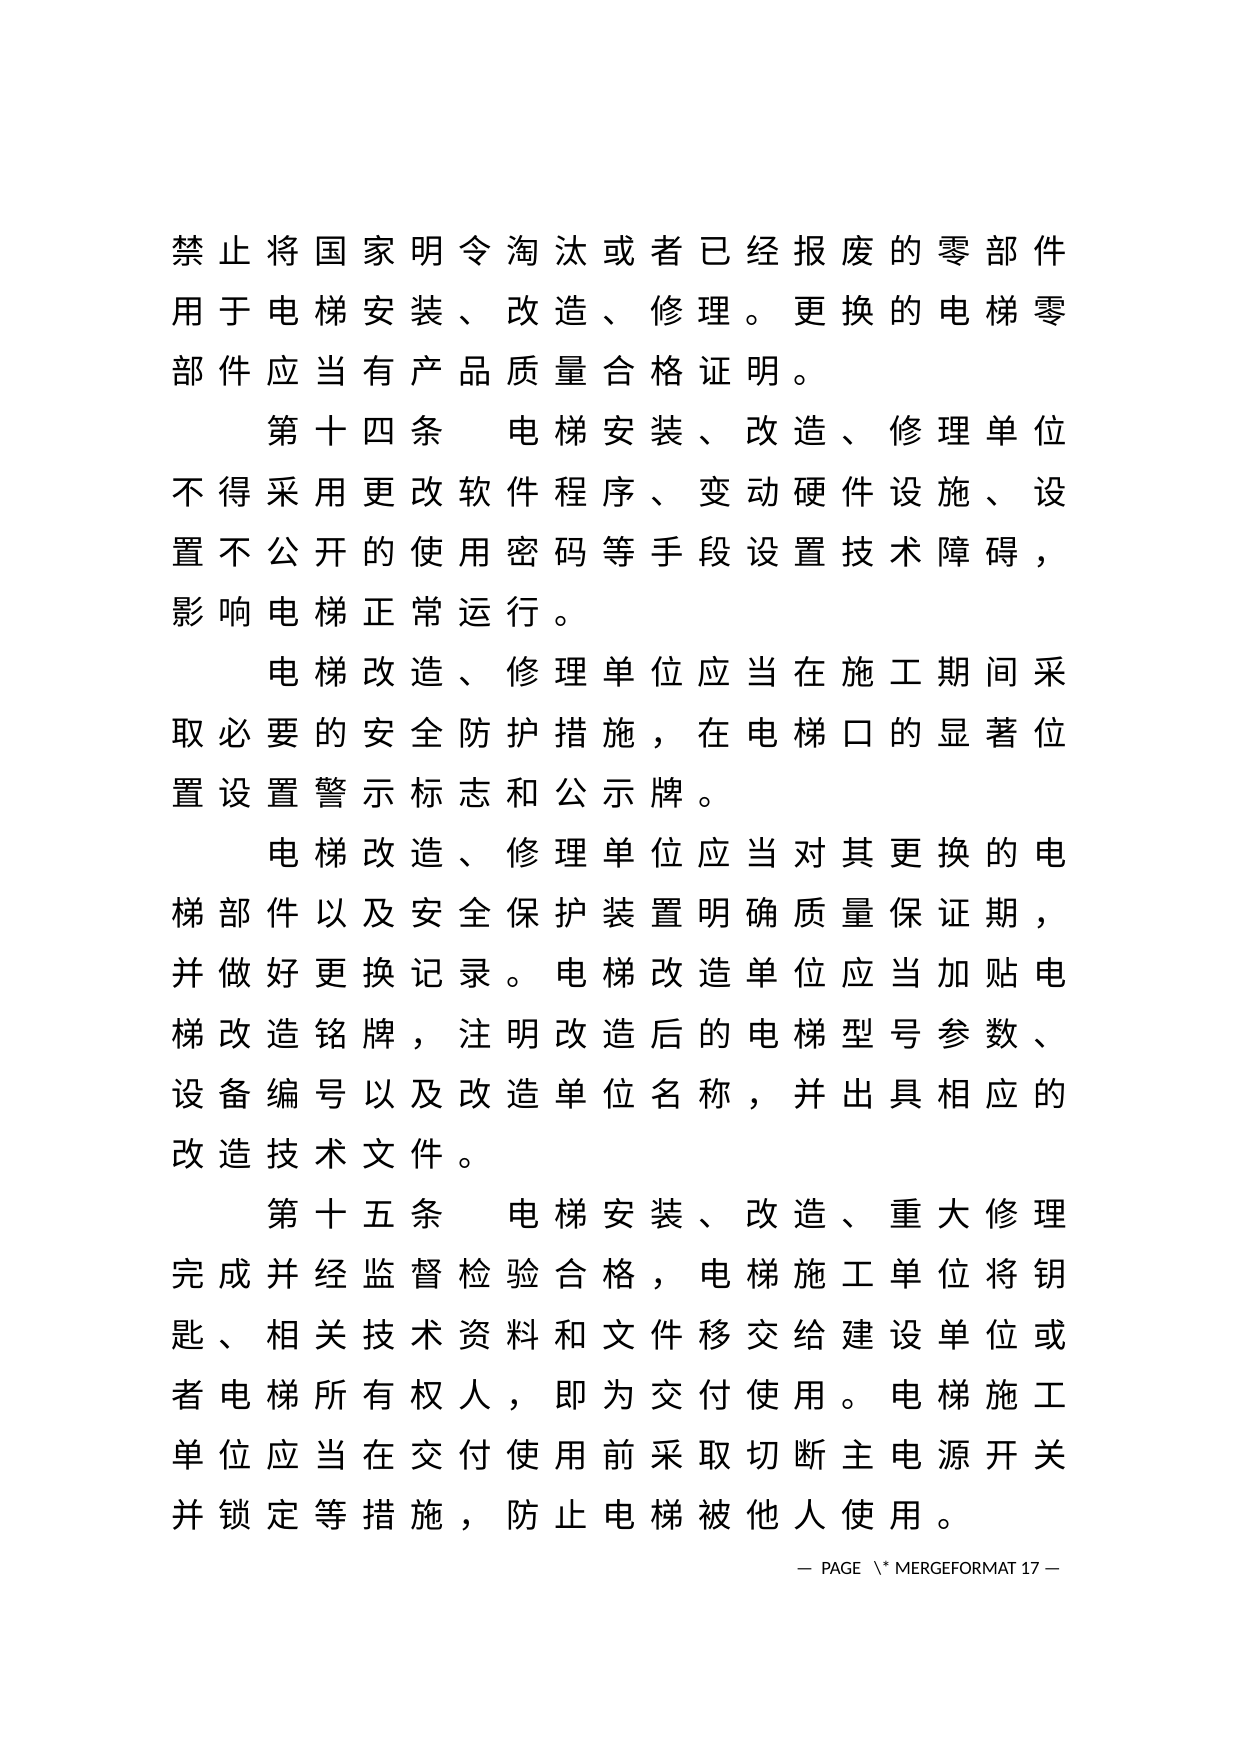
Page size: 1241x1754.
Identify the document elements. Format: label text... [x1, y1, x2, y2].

text 电梯改造、修理单位应当对其更换的电梯部件以及安全保护装置明确质量保证期，并做好更换记录。电梯改造单位应当加贴电梯改造铭牌，注明改造后的电梯型号参数、设备编号以及改造单位名称，并出具相应的改造技术文件。 [171, 821, 1081, 1182]
text 电梯改造、修理单位应当在施工期间采取必要的安全防护措施，在电梯口的显著位置设置警示标志和公示牌。 [171, 640, 1081, 821]
text 第十五条 电梯安装、改造、重大修理完成并经监督检验合格，电梯施工单位将钥匙、相关技术资料和文件移交给建设单位或者电梯所有权人，即为交付使用。电梯施工单位应当在交付使用前采取切断主电源开关并锁定等措施，防止电梯被他人使用。 [171, 1182, 1081, 1543]
text 第十四条 电梯安装、改造、修理单位不得采用更改软件程序、变动硬件设施、设置不公开的使用密码等手段设置技术障碍，影响电梯正常运行。 [171, 399, 1081, 640]
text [171, 219, 1081, 399]
